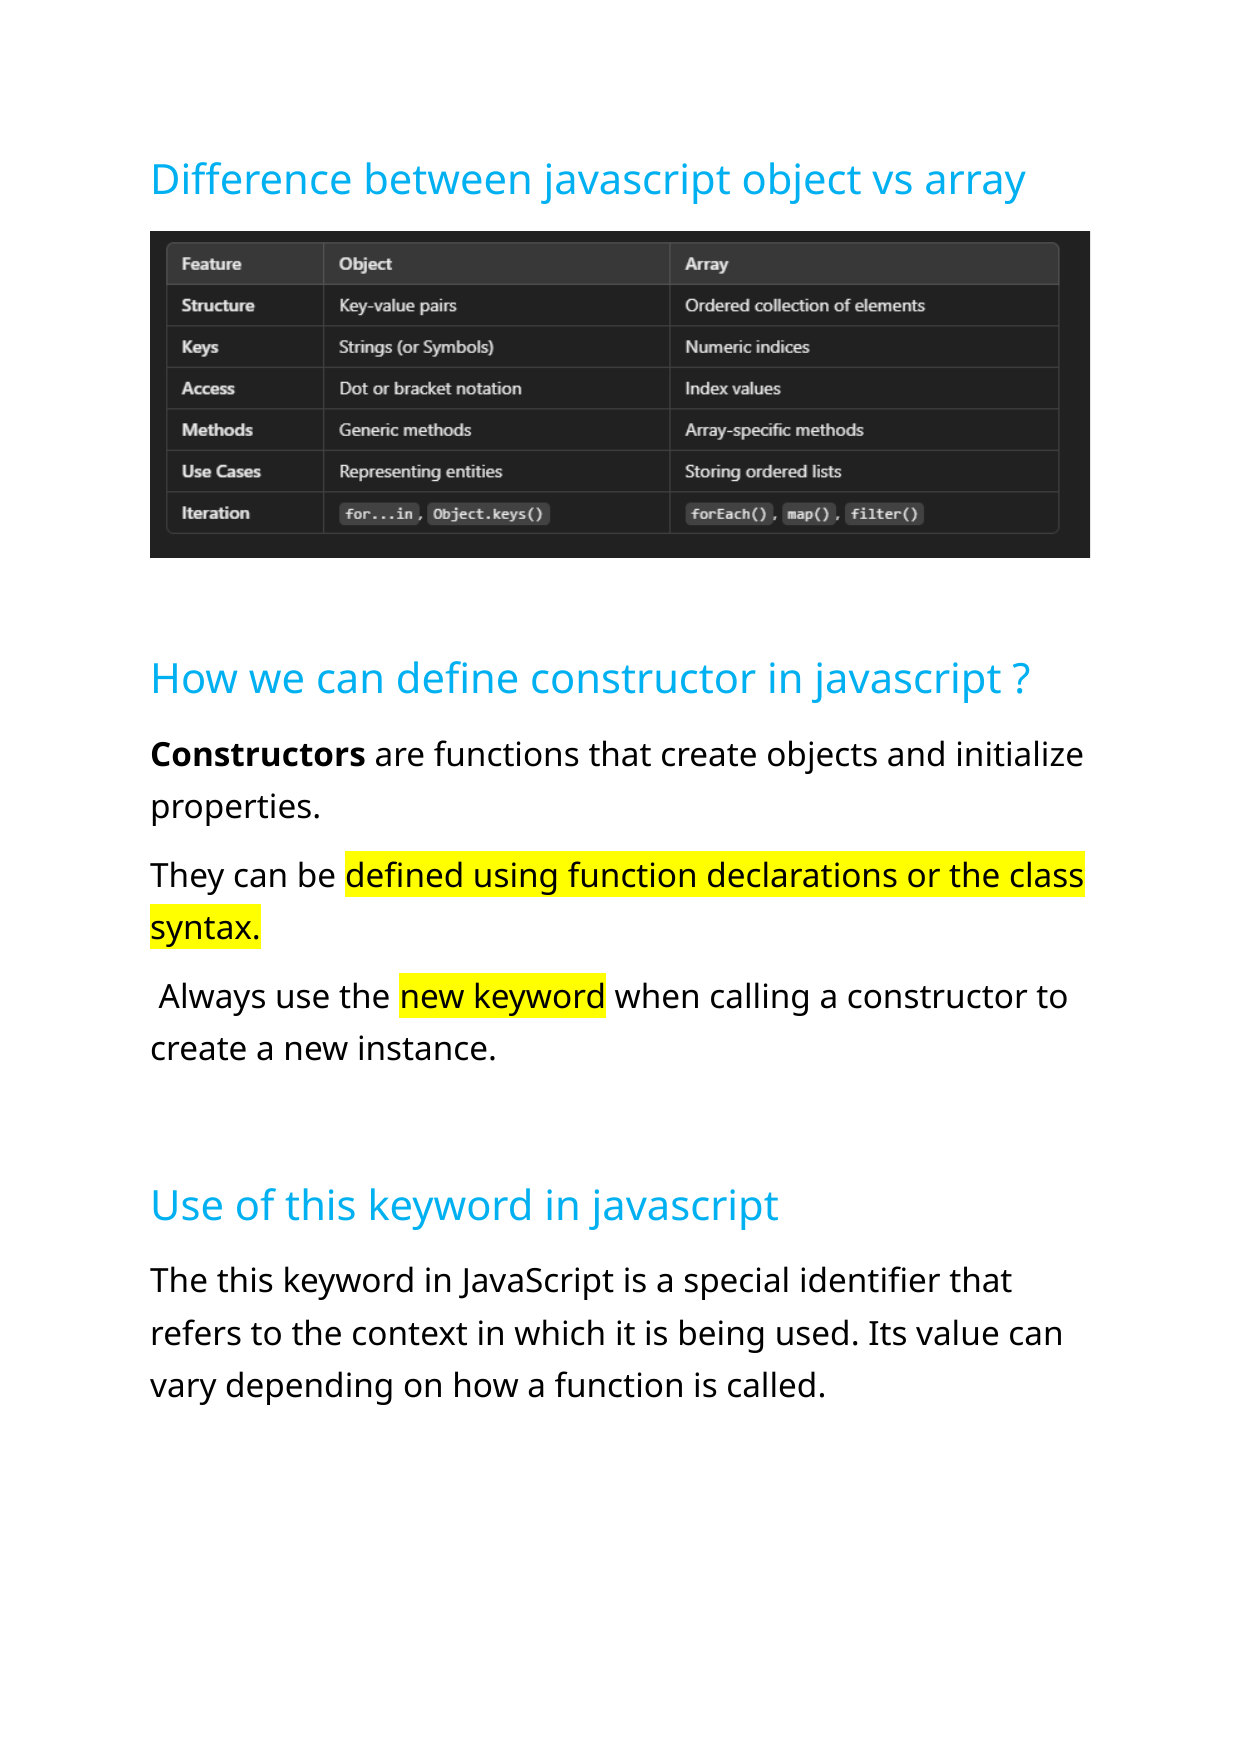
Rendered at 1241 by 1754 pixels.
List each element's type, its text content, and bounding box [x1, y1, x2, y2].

text The this keyword in JavaScript is a special identifier that refers to the context in which it is being used. Its value can vary depending on how a function is called. [150, 1257, 1090, 1407]
text Use of this keyword in javascript [150, 1175, 1090, 1232]
picture [150, 231, 1091, 558]
text How we can define constructor in javascript ? [150, 648, 1090, 705]
text Difference between javascript object vs array [150, 150, 1090, 207]
text Constructors are functions that create objects and initialize properties. [150, 730, 1090, 828]
text Always use the new keyword when calling a constructor to create a new instance. [150, 972, 1090, 1070]
text They can be defined using function declarations or the class syntax. [150, 851, 1090, 949]
